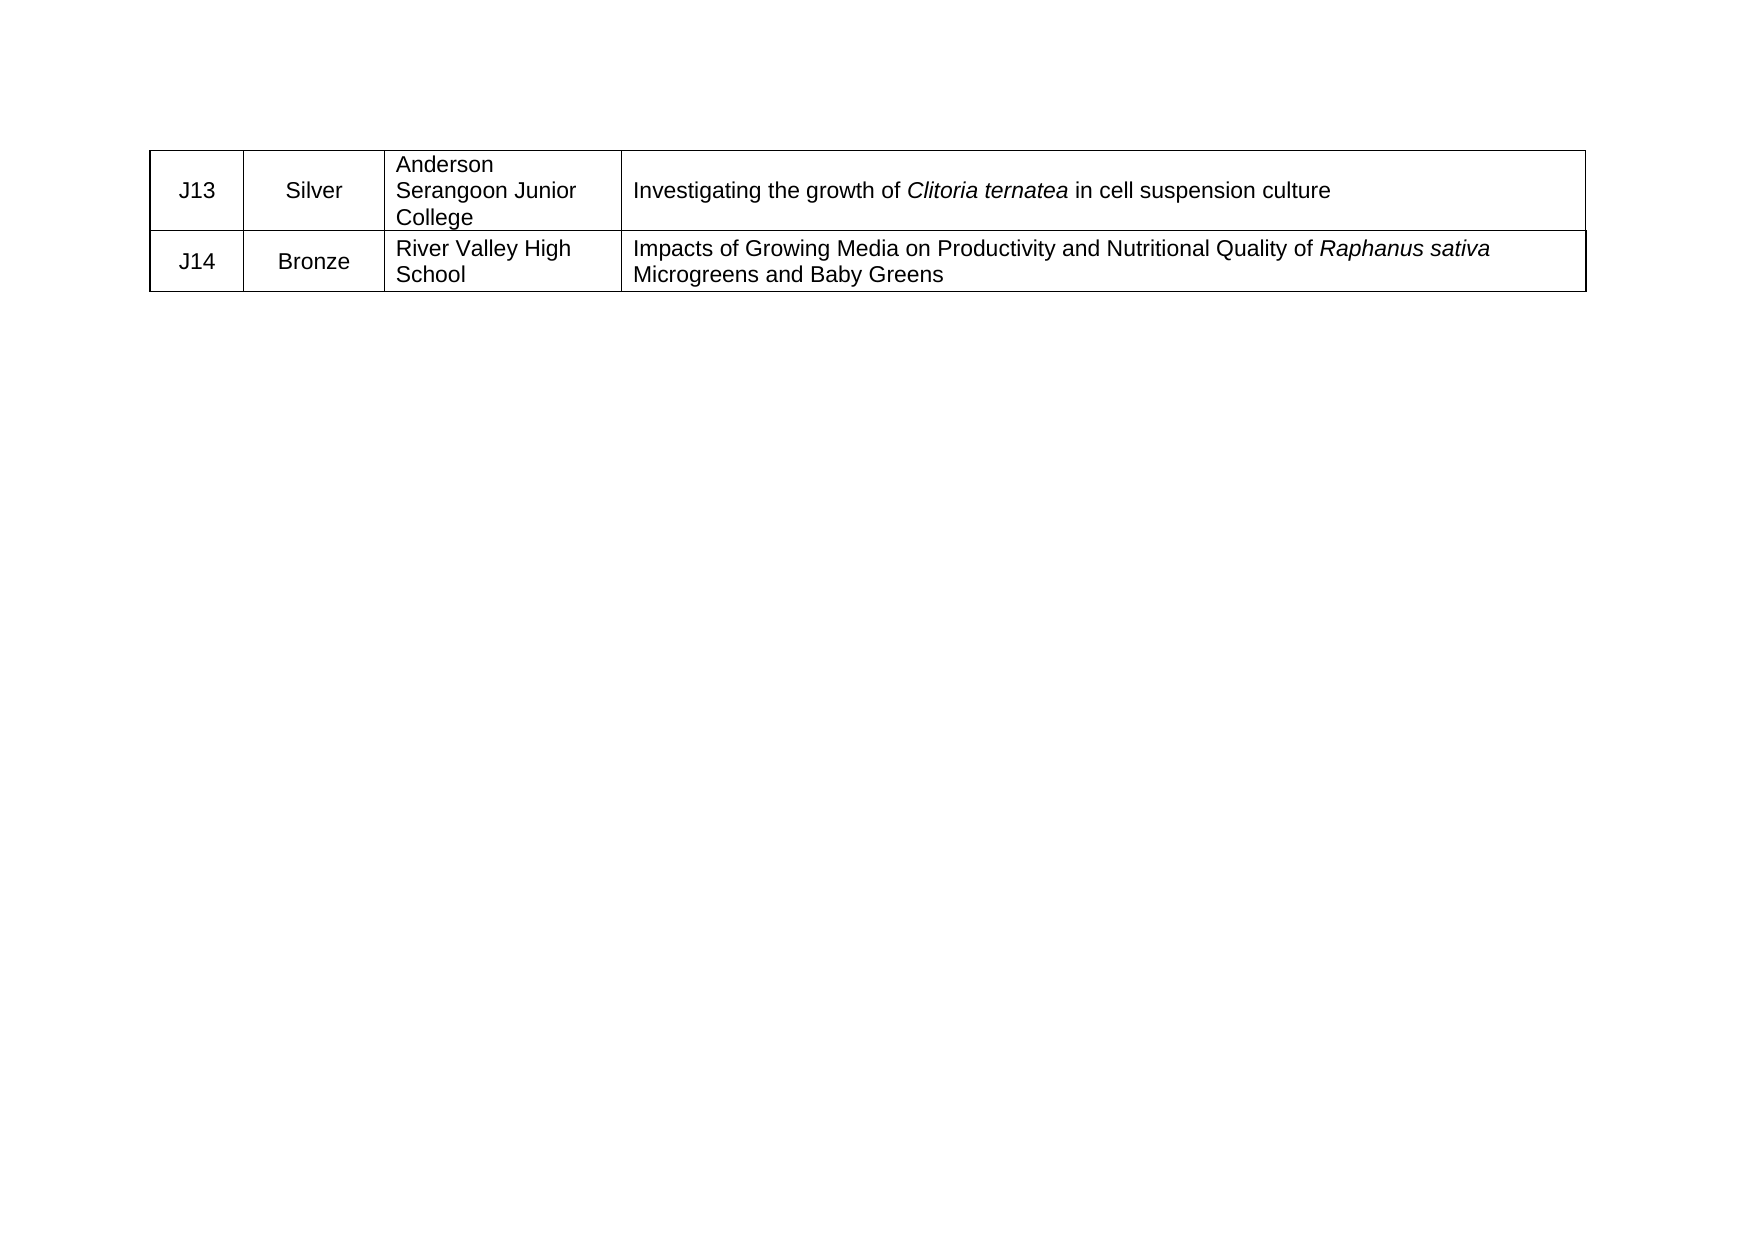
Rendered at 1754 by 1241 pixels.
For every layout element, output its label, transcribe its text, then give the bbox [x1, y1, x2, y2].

table_cell Anderson Serangoon Junior College [385, 151, 621, 230]
table_cell Impacts of Growing Media on Productivity and Nutritional Quality of Raphanus sativa Microgreens and Baby Greens [622, 231, 1585, 291]
table_cell Silver [244, 151, 384, 230]
table_cell J13 [151, 151, 243, 230]
table_cell J14 [151, 231, 243, 291]
table_cell Bronze [244, 231, 384, 291]
table_cell Investigating the growth of Clitoria ternatea in cell suspension culture [622, 151, 1585, 230]
table_cell River Valley High School [385, 231, 621, 291]
